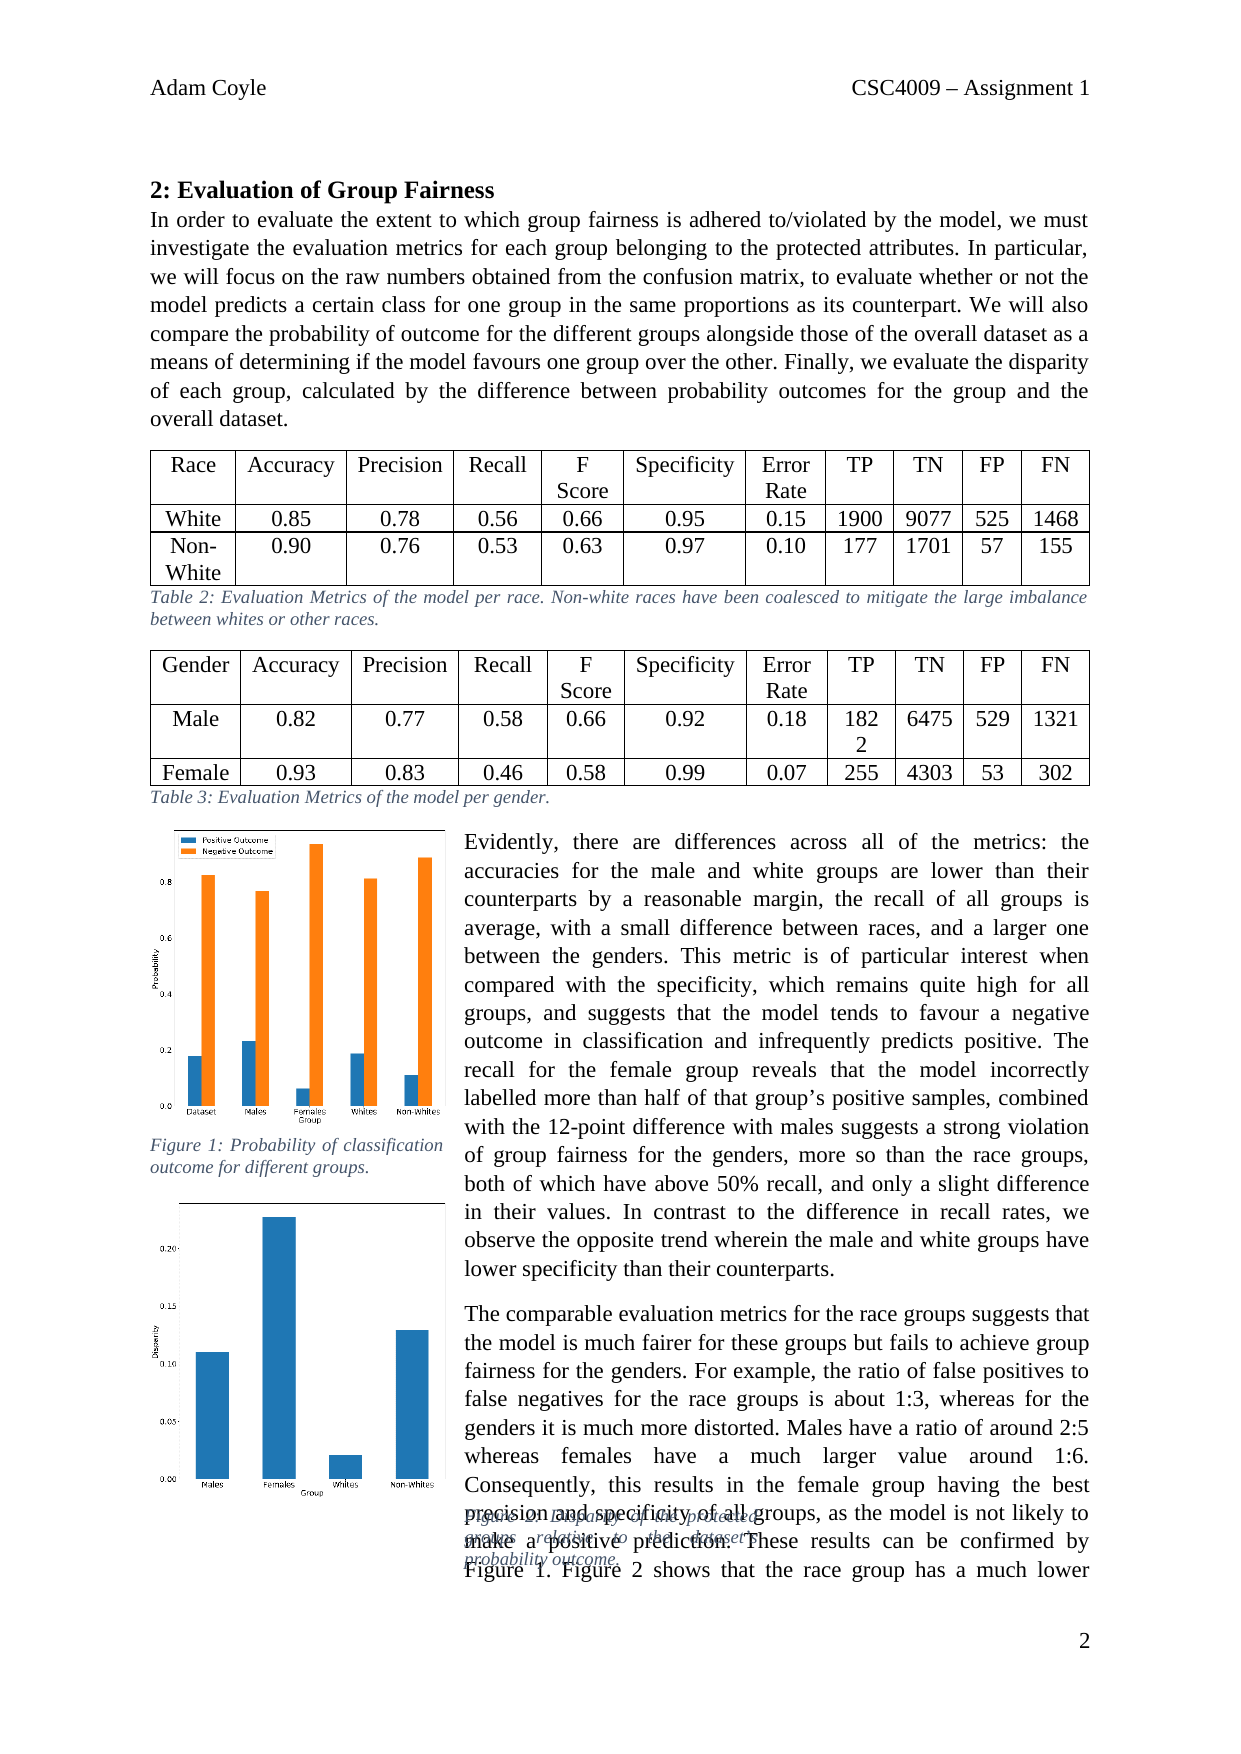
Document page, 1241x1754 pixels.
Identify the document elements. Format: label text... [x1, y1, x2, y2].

table_header Recall [459, 651, 547, 704]
table_header Recall [454, 451, 541, 504]
table_cell 1900 [826, 505, 893, 531]
table_header Error Rate [746, 451, 825, 504]
table_cell 6475 [896, 705, 963, 758]
text In order to evaluate the extent to which group fairness is adhered to/violated by the model, we must investigate the evaluation metrics for each group belonging to the protected attributes. In particular, we will focus on the raw numbers obtained from the confusion matrix, to evaluate whether or not the model predicts a certain class for one group in the same proportions as its counterpart. We will also compare the probability of outcome for the different groups alongside those of the overall dataset as a means of determining if the model favours one group over the other. Finally, we evaluate the disparity of each group, calculated by the difference between probability outcomes for the group and the overall dataset. [150, 206, 1090, 431]
table_cell 525 [963, 505, 1021, 531]
table_cell 0.46 [459, 759, 547, 785]
table_header TN [896, 651, 963, 704]
table_cell 0.97 [624, 533, 745, 585]
table_header FP [964, 651, 1021, 704]
table_cell 0.66 [542, 505, 623, 531]
text Table 2: Evaluation Metrics of the model per race. Non-white races have been coalesced to mitigate the large imbalance between whites or other races. [150, 586, 1090, 629]
table_header Precision [352, 651, 458, 704]
table_cell 53 [964, 759, 1021, 785]
table_cell 0.85 [236, 505, 346, 531]
table_cell 302 [1022, 759, 1089, 785]
table_cell 0.92 [625, 705, 746, 758]
table_cell White [151, 505, 235, 531]
subtitle 2: Evaluation of Group Fairness [150, 175, 1090, 204]
table_cell 0.53 [454, 533, 541, 585]
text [150, 1300, 1090, 1582]
table_cell 1321 [1022, 705, 1089, 758]
table_cell 0.15 [746, 505, 825, 531]
table_cell 1468 [1022, 505, 1089, 531]
picture [150, 1202, 446, 1498]
table_header TP [826, 451, 893, 504]
table_cell 0.95 [624, 505, 745, 531]
table_header TN [894, 451, 962, 504]
table_cell 0.58 [459, 705, 547, 758]
table_cell 255 [828, 759, 895, 785]
text Evidently, there are differences across all of the metrics: the accuracies for the male and white groups are lower than their counterparts by a reasonable margin, the recall of all groups is average, with a small difference between races, and a larger one between the genders. This metric is of particular interest when compared with the specificity, which remains quite high for all groups, and suggests that the model tends to favour a negative outcome in classification and infrequently predicts positive. The recall for the female group reveals that the model incorrectly labelled more than half of that group’s positive samples, combined with the 12-point difference with males suggests a strong violation of group fairness for the genders, more so than the race groups, both of which have above 50% recall, and only a slight difference in their values. In contrast to the difference in recall rates, we observe the opposite trend wherein the male and white groups have lower specificity than their counterparts. [150, 828, 1090, 1281]
text Table 3: Evaluation Metrics of the model per gender. [150, 786, 1090, 808]
table_header F Score [542, 451, 623, 504]
table_cell 0.58 [548, 759, 624, 785]
table_cell 0.18 [747, 705, 827, 758]
table_cell 0.77 [352, 705, 458, 758]
table_header TP [828, 651, 895, 704]
table_cell 1822 [828, 705, 895, 758]
table_header Error Rate [747, 651, 827, 704]
table_cell 0.56 [454, 505, 541, 531]
table_header Accuracy [241, 651, 351, 704]
table_cell 0.76 [347, 533, 453, 585]
table_cell 0.90 [236, 533, 346, 585]
table_cell Female [151, 759, 240, 785]
table_cell 0.78 [347, 505, 453, 531]
table_cell 0.66 [548, 705, 624, 758]
table_cell 0.93 [241, 759, 351, 785]
table_header Precision [347, 451, 453, 504]
table_cell 0.10 [746, 533, 825, 585]
table_header Specificity [624, 451, 745, 504]
table_header Specificity [625, 651, 746, 704]
table_header F Score [548, 651, 624, 704]
table_cell 529 [964, 705, 1021, 758]
table_cell 0.07 [747, 759, 827, 785]
table_cell 0.99 [625, 759, 746, 785]
table_header FN [1022, 451, 1089, 504]
table_cell 177 [826, 533, 893, 585]
table_cell Non-White [151, 533, 235, 585]
table_cell 0.63 [542, 533, 623, 585]
table_header Race [151, 451, 235, 504]
table_header FN [1022, 651, 1089, 704]
table_cell 155 [1022, 533, 1089, 585]
table_cell 57 [963, 533, 1021, 585]
table_header Gender [151, 651, 240, 704]
table_cell 1701 [894, 533, 962, 585]
picture [150, 829, 446, 1125]
table_header FP [963, 451, 1021, 504]
table_cell 9077 [894, 505, 962, 531]
table_cell 0.82 [241, 705, 351, 758]
table_cell 0.83 [352, 759, 458, 785]
table_cell Male [151, 705, 240, 758]
table_cell 4303 [896, 759, 963, 785]
table_header Accuracy [236, 451, 346, 504]
